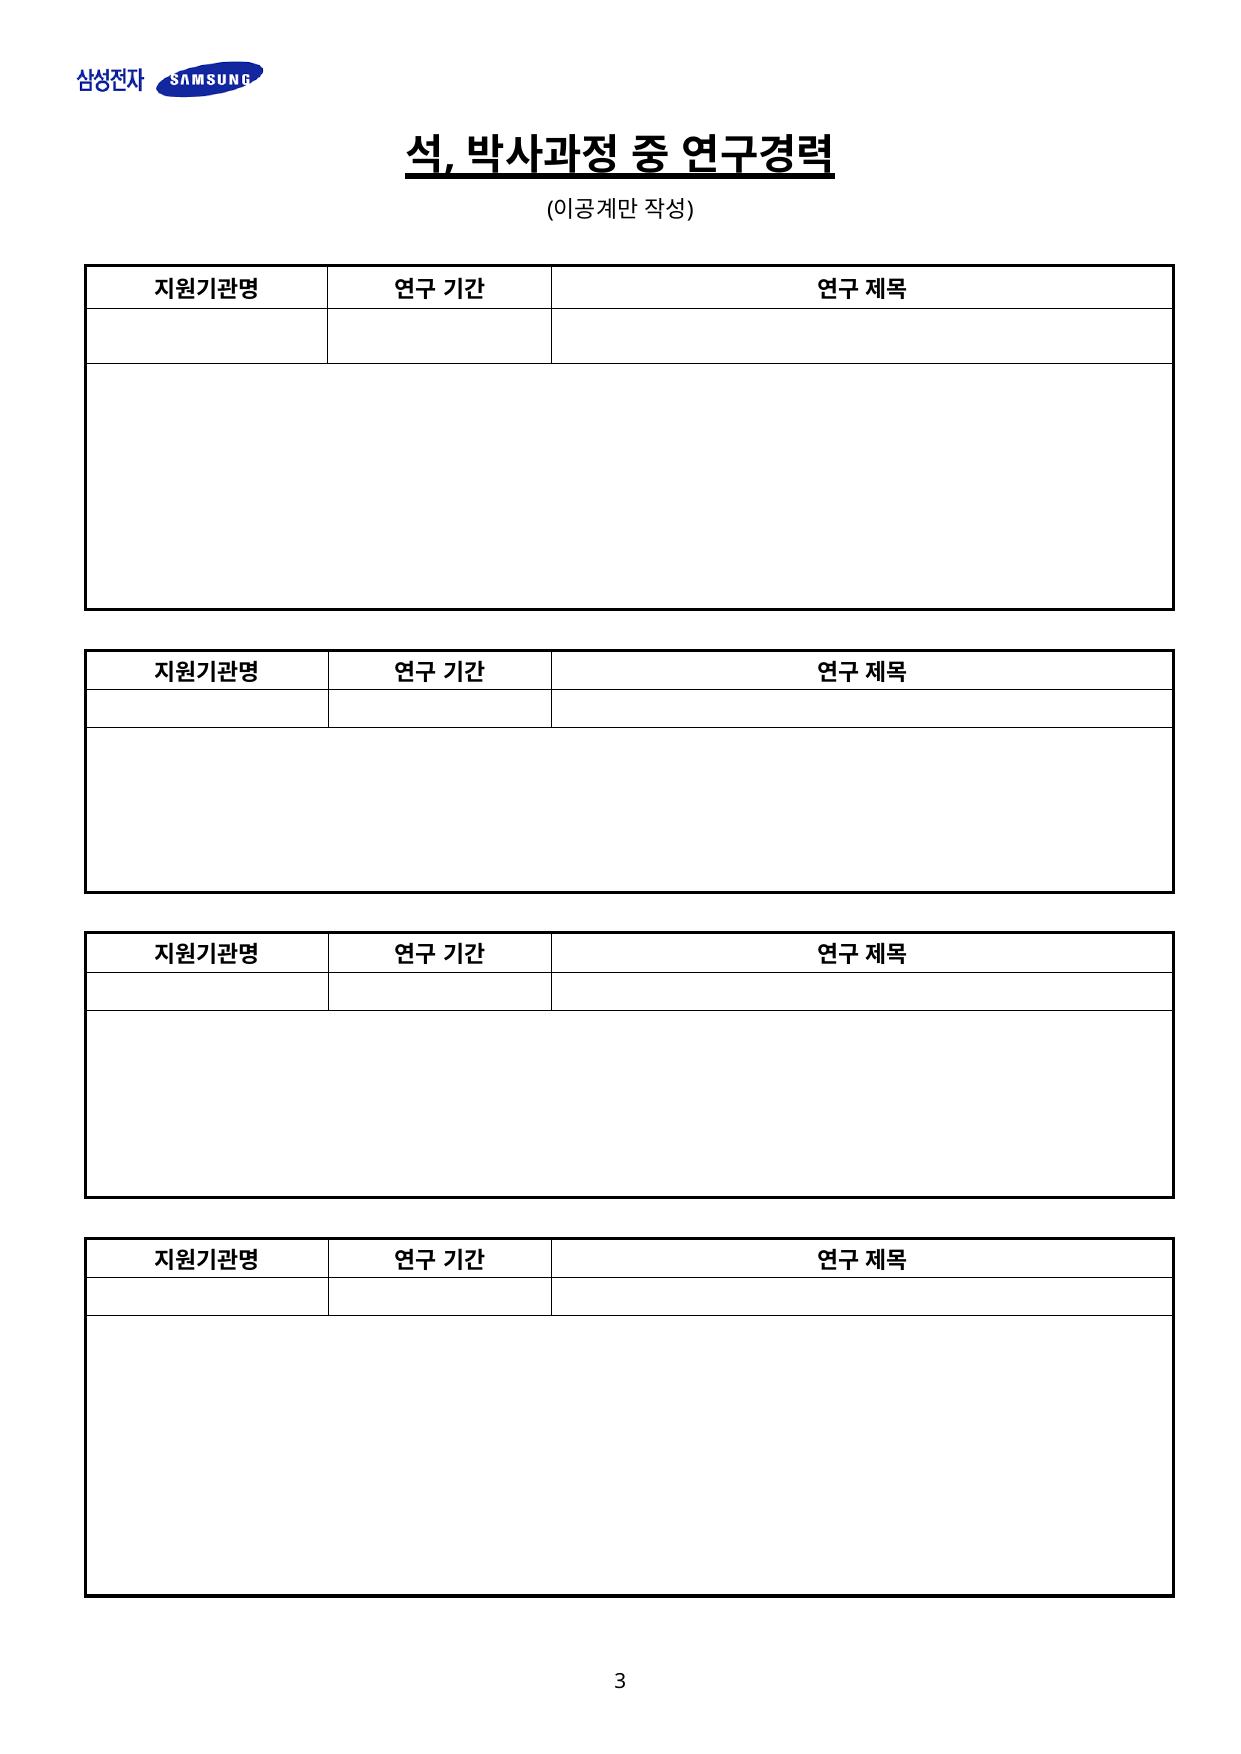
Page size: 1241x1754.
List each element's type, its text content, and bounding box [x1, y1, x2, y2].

text 석, 박사과정 중 연구경력 [74, 114, 1166, 189]
table_header 연구 기간 [328, 267, 551, 307]
table_header 연구 제목 [552, 934, 1172, 972]
table_header 연구 제목 [552, 1240, 1172, 1277]
table_cell [552, 973, 1172, 1010]
table_cell [329, 1278, 551, 1315]
table_cell [87, 1011, 1172, 1196]
table_cell [87, 364, 1172, 608]
table_header 지원기관명 [87, 1240, 328, 1277]
table_header 연구 기간 [329, 934, 551, 972]
table_cell [329, 973, 551, 1010]
table_cell [329, 690, 551, 727]
table_cell [87, 973, 328, 1010]
table_header 연구 제목 [552, 267, 1172, 307]
table_cell [87, 309, 327, 363]
table_cell [552, 690, 1172, 727]
table_cell [87, 690, 328, 727]
table_cell [552, 1278, 1172, 1315]
text (이공계만 작성) [74, 189, 1166, 227]
table_cell [87, 1316, 1172, 1594]
table_header 연구 제목 [552, 652, 1172, 689]
table_header 연구 기간 [329, 652, 551, 689]
picture [73, 59, 269, 100]
table_cell [552, 309, 1172, 363]
table_cell [87, 728, 1172, 891]
table_header 지원기관명 [87, 652, 328, 689]
table_header 연구 기간 [329, 1240, 551, 1277]
table_header 지원기관명 [87, 934, 328, 972]
table_header 지원기관명 [87, 267, 327, 307]
table_cell [87, 1278, 328, 1315]
table_cell [328, 309, 551, 363]
